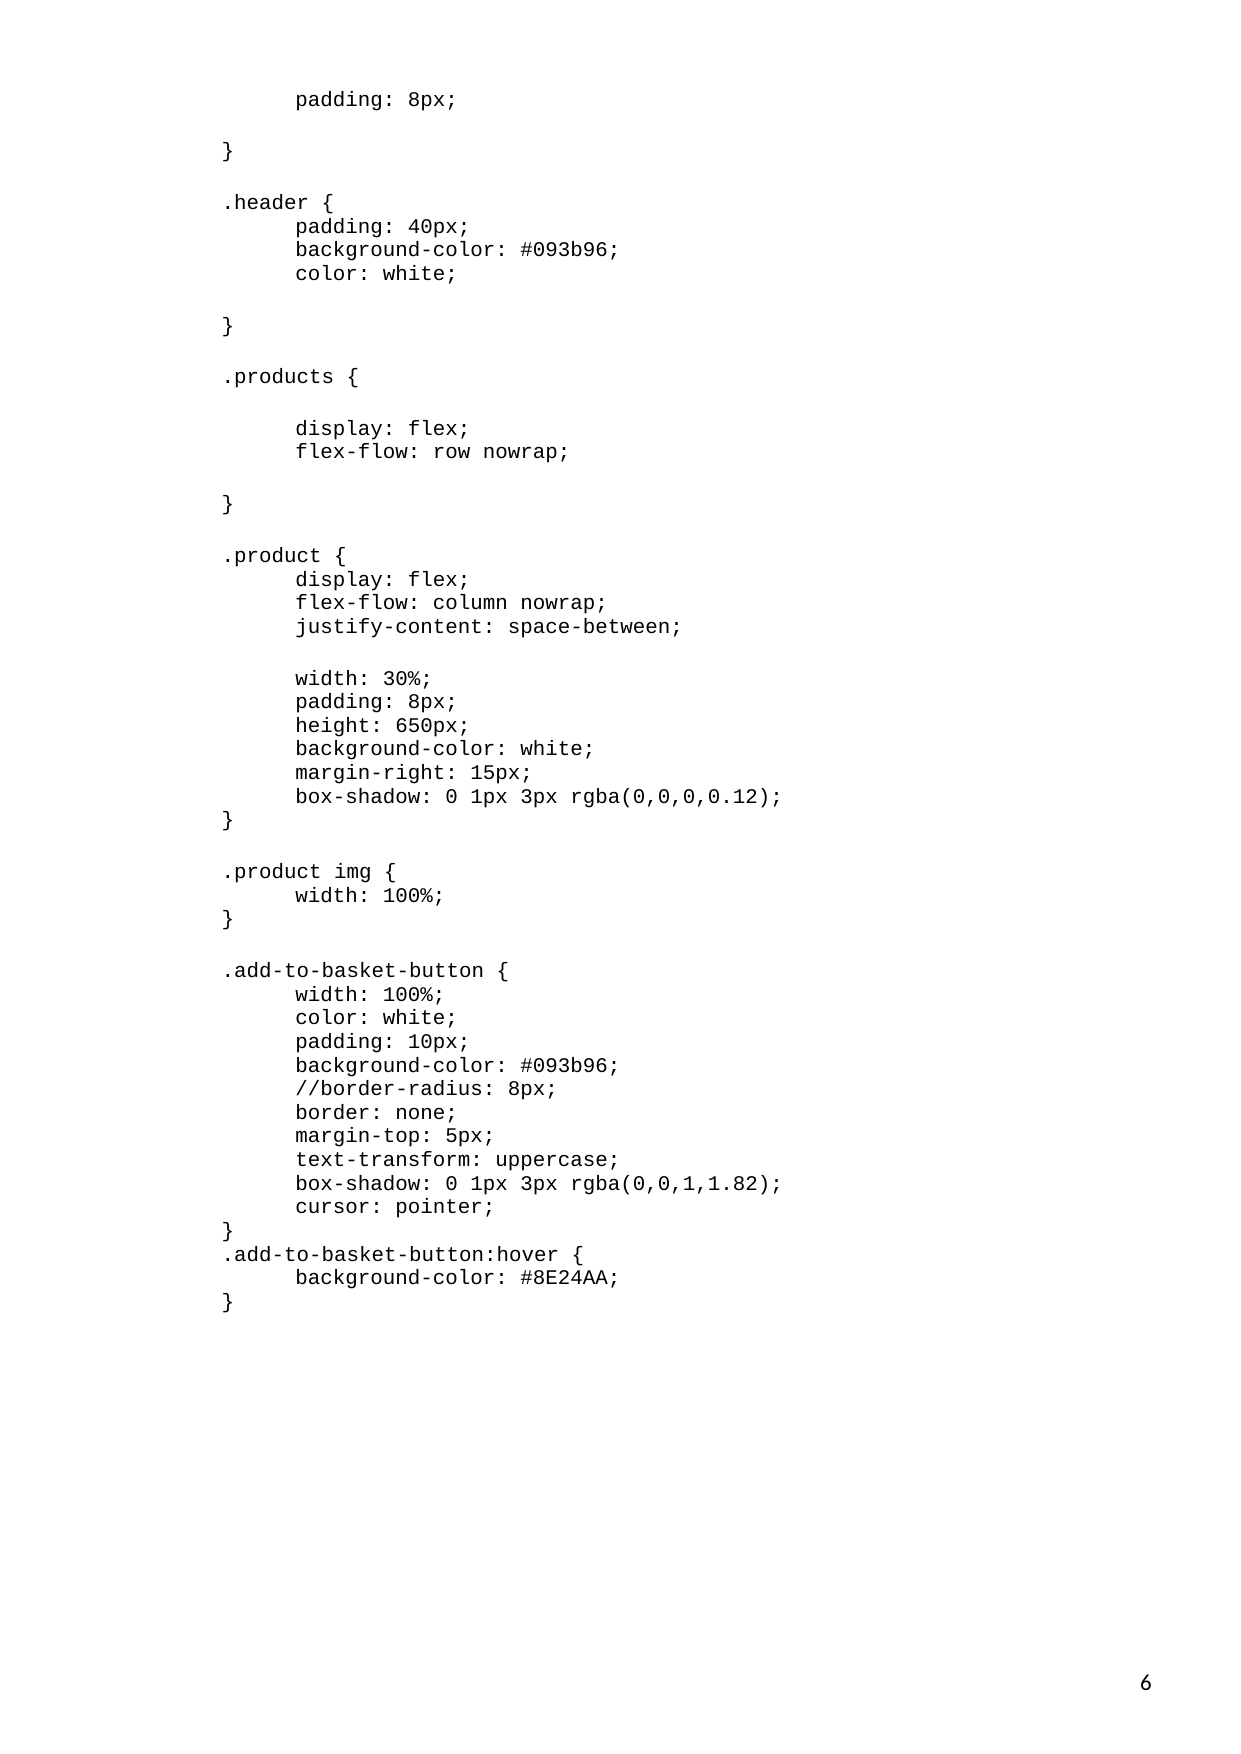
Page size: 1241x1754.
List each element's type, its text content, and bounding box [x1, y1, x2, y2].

list } [148, 493, 1152, 517]
list background-color: white; [148, 738, 1152, 762]
list color: white; [148, 1007, 1152, 1031]
list .products { [148, 366, 1152, 390]
list display: flex; [148, 418, 1152, 442]
list padding: 8px; [148, 691, 1152, 715]
list flex-flow: column nowrap; [148, 592, 1152, 616]
list .add-to-basket-button:hover { [148, 1244, 1152, 1267]
list .header { [148, 192, 1152, 216]
list cursor: pointer; [148, 1196, 1152, 1220]
list margin-right: 15px; [148, 762, 1152, 786]
list display: flex; [148, 568, 1152, 592]
list background-color: #8E24AA; [148, 1267, 1152, 1291]
list background-color: #093b96; [148, 1054, 1152, 1078]
list .product { [148, 545, 1152, 568]
list color: white; [148, 263, 1152, 287]
list box-shadow: 0 1px 3px rgba(0,0,1,1.82); [148, 1173, 1152, 1196]
list padding: 40px; [148, 216, 1152, 239]
list margin-top: 5px; [148, 1126, 1152, 1149]
list } [148, 809, 1152, 833]
list width: 30%; [148, 667, 1152, 691]
list width: 100%; [148, 984, 1152, 1007]
list } [148, 314, 1152, 338]
list border: none; [148, 1102, 1152, 1126]
list flex-flow: row nowrap; [148, 442, 1152, 465]
list //border-radius: 8px; [148, 1078, 1152, 1102]
list } [148, 140, 1152, 164]
list text-transform: uppercase; [148, 1149, 1152, 1173]
list width: 100%; [148, 885, 1152, 908]
list padding: 10px; [148, 1031, 1152, 1054]
list padding: 8px; [148, 89, 1152, 112]
list box-shadow: 0 1px 3px rgba(0,0,0,0.12); [148, 786, 1152, 809]
list .add-to-basket-button { [148, 960, 1152, 984]
list } [148, 908, 1152, 932]
list } [148, 1291, 1152, 1315]
list background-color: #093b96; [148, 239, 1152, 263]
list } [148, 1220, 1152, 1244]
list .product img { [148, 861, 1152, 885]
list justify-content: space-between; [148, 616, 1152, 639]
list height: 650px; [148, 715, 1152, 738]
